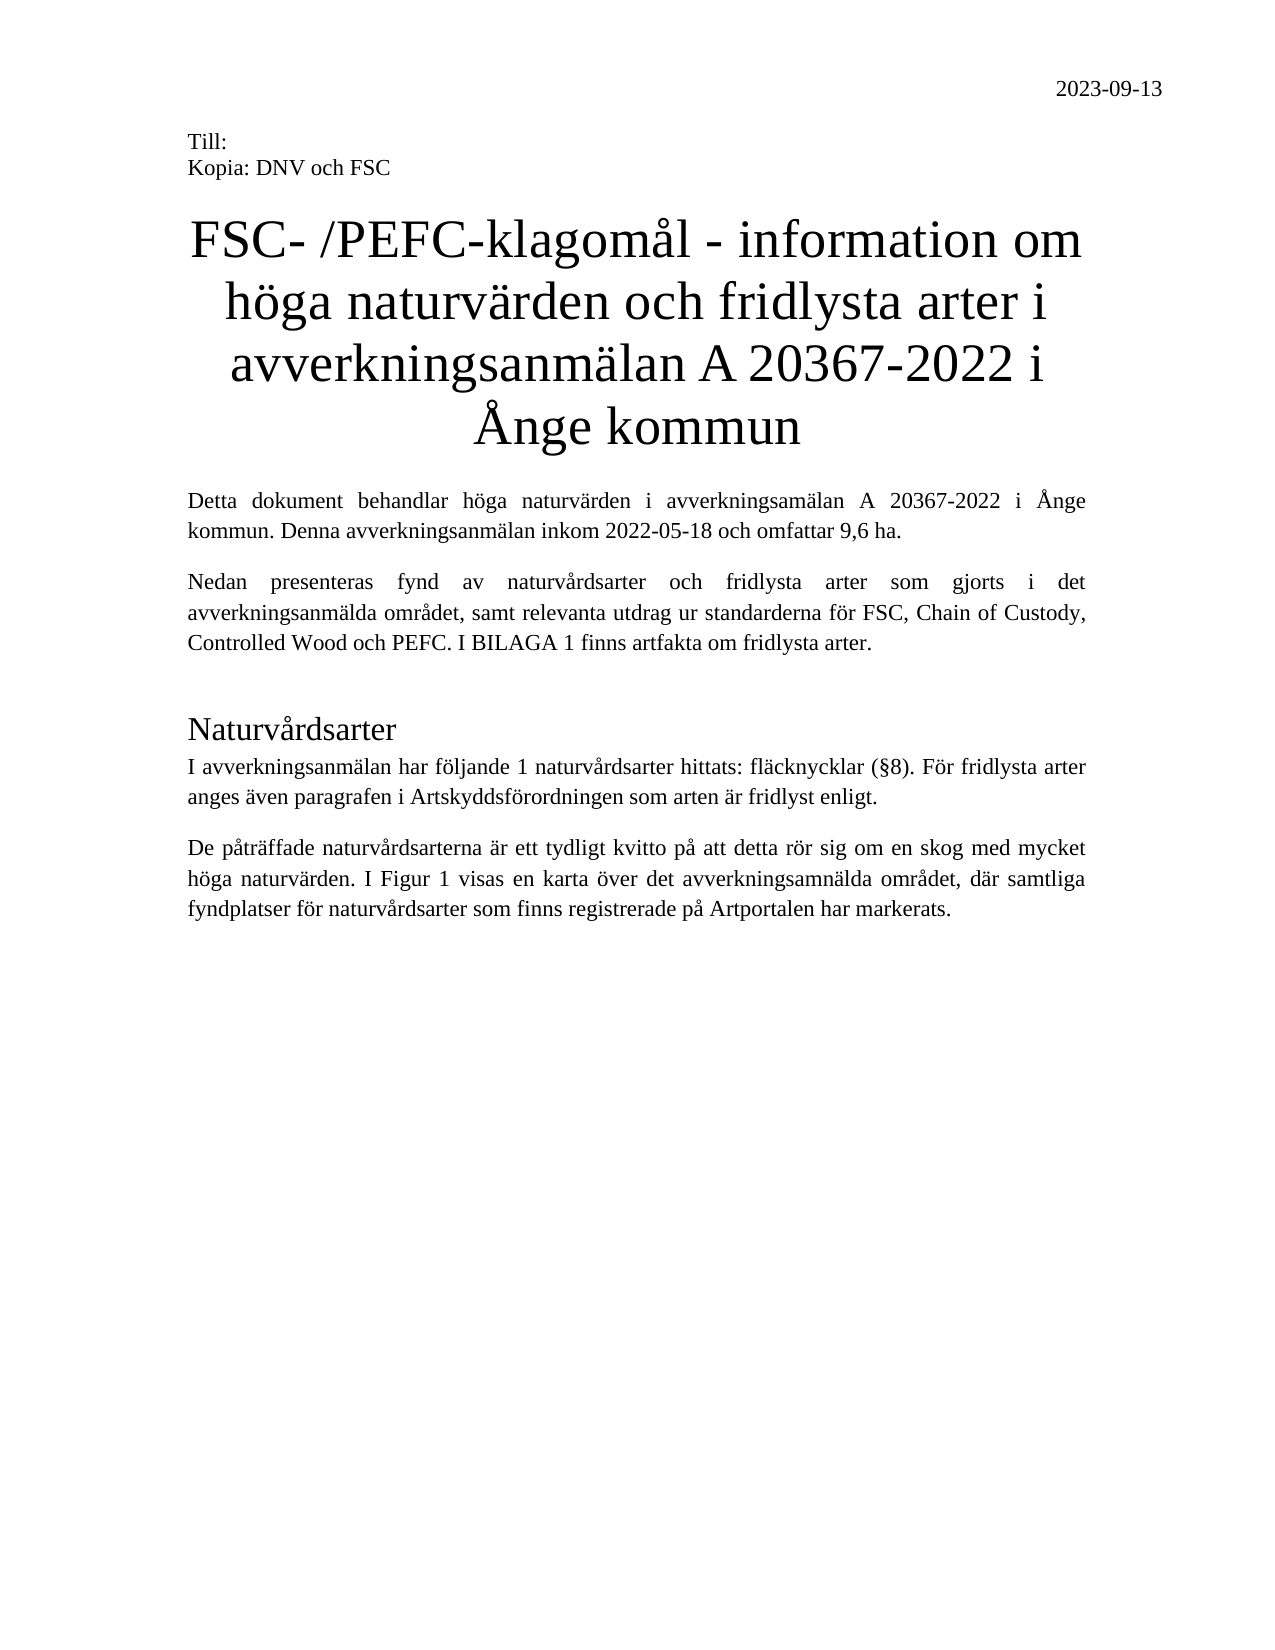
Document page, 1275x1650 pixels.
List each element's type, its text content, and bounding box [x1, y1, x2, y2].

text Nedan presenteras fynd av naturvårdsarter och fridlysta arter som gjorts i det avverkningsanmälda området, samt relevanta utdrag ur standarderna för FSC, Chain of Custody, Controlled Wood och PEFC. I BILAGA 1 finns artfakta om fridlysta arter. [187, 568, 1087, 655]
text De påträffade naturvårdsarterna är ett tydligt kvitto på att detta rör sig om en skog med mycket höga naturvärden. I Figur 1 visas en karta över det avverkningsamnälda området, där samtliga fyndplatser för naturvårdsarter som finns registrerade på Artportalen har markerats. [187, 834, 1087, 921]
subtitle Naturvårdsarter [187, 709, 1087, 747]
text I avverkningsanmälan har följande 1 naturvårdsarter hittats: fläcknycklar (§8). För fridlysta arter anges även paragrafen i Artskyddsförordningen som arten är fridlyst enligt. [187, 753, 1087, 810]
text Detta dokument behandlar höga naturvärden i avverkningsamälan A 20367-2022 i Ånge kommun. Denna avverkningsanmälan inkom 2022-05-18 och omfattar 9,6 ha. [187, 487, 1087, 544]
title FSC- /PEFC-klagomål - information om höga naturvärden och fridlysta arter i avverkningsanmälan A 20367-2022 i Ånge kommun [187, 207, 1087, 456]
